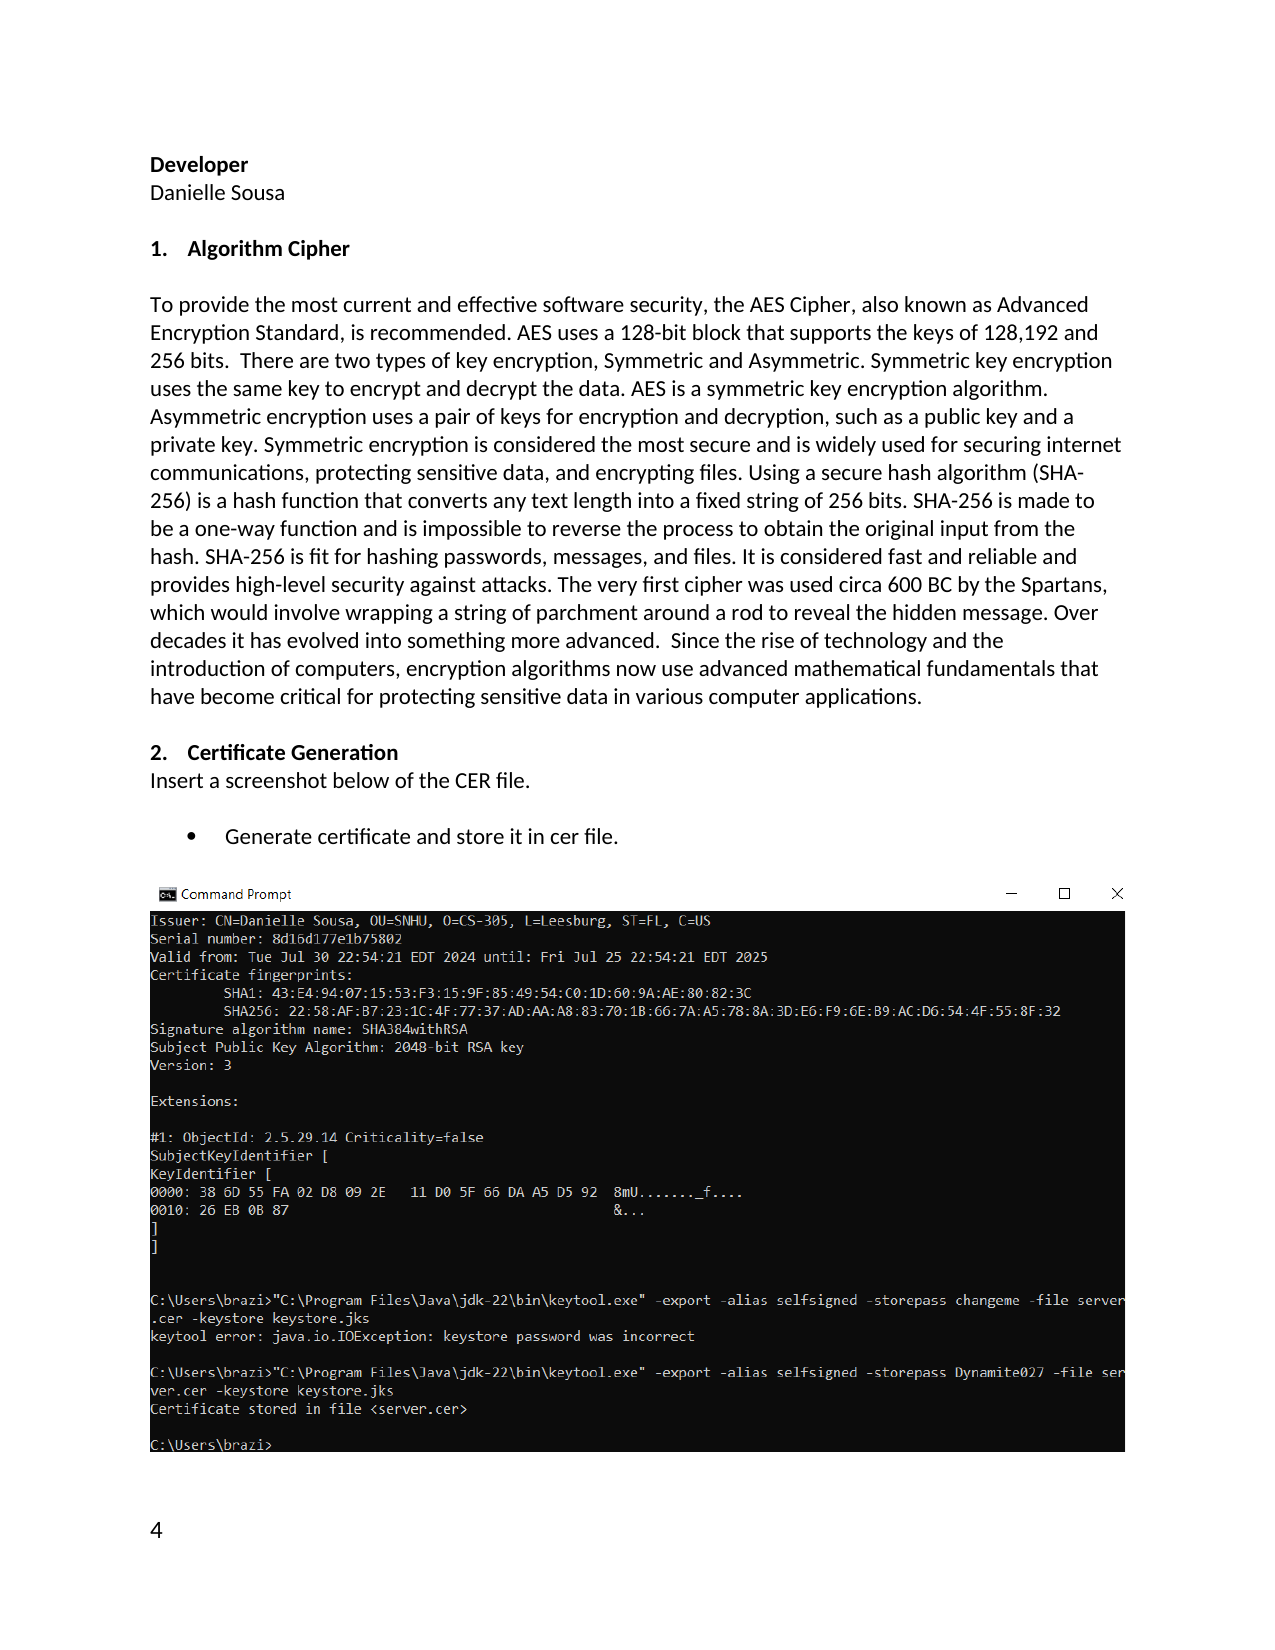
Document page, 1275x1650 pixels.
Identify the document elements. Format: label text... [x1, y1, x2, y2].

text Danielle Sousa [150, 178, 1125, 206]
picture [150, 878, 1125, 1452]
subtitle Algorithm Cipher [150, 234, 1125, 262]
text To provide the most current and effective software security, the AES Cipher, also known as Advanced Encryption Standard, is recommended. AES uses a 128-bit block that supports the keys of 128,192 and 256 bits. There are two types of key encryption, Symmetric and Asymmetric. Symmetric key encryption uses the same key to encrypt and decrypt the data. AES is a symmetric key encryption algorithm. Asymmetric encryption uses a pair of keys for encryption and decryption, such as a public key and a private key. Symmetric encryption is considered the most secure and is widely used for securing internet communications, protecting sensitive data, and encrypting files. Using a secure hash algorithm (SHA-256) is a hash function that converts any text length into a fixed string of 256 bits. SHA-256 is made to be a one-way function and is impossible to reverse the process to obtain the original input from the hash. SHA-256 is fit for hashing passwords, messages, and files. It is considered fast and reliable and provides high-level security against attacks. The very first cipher was used circa 600 BC by the Spartans, which would involve wrapping a string of parchment around a rod to reveal the hidden message. Over decades it has evolved into something more advanced. Since the rise of technology and the introduction of computers, encryption algorithms now use advanced mathematical fundamentals that have become critical for protecting sensitive data in various computer applications. [150, 290, 1125, 710]
subtitle Developer [150, 150, 1125, 178]
subtitle Certificate Generation [150, 738, 1125, 766]
list Generate certificate and store it in cer file. [187, 822, 1125, 851]
text Insert a screenshot below of the CER file. [150, 766, 1125, 794]
